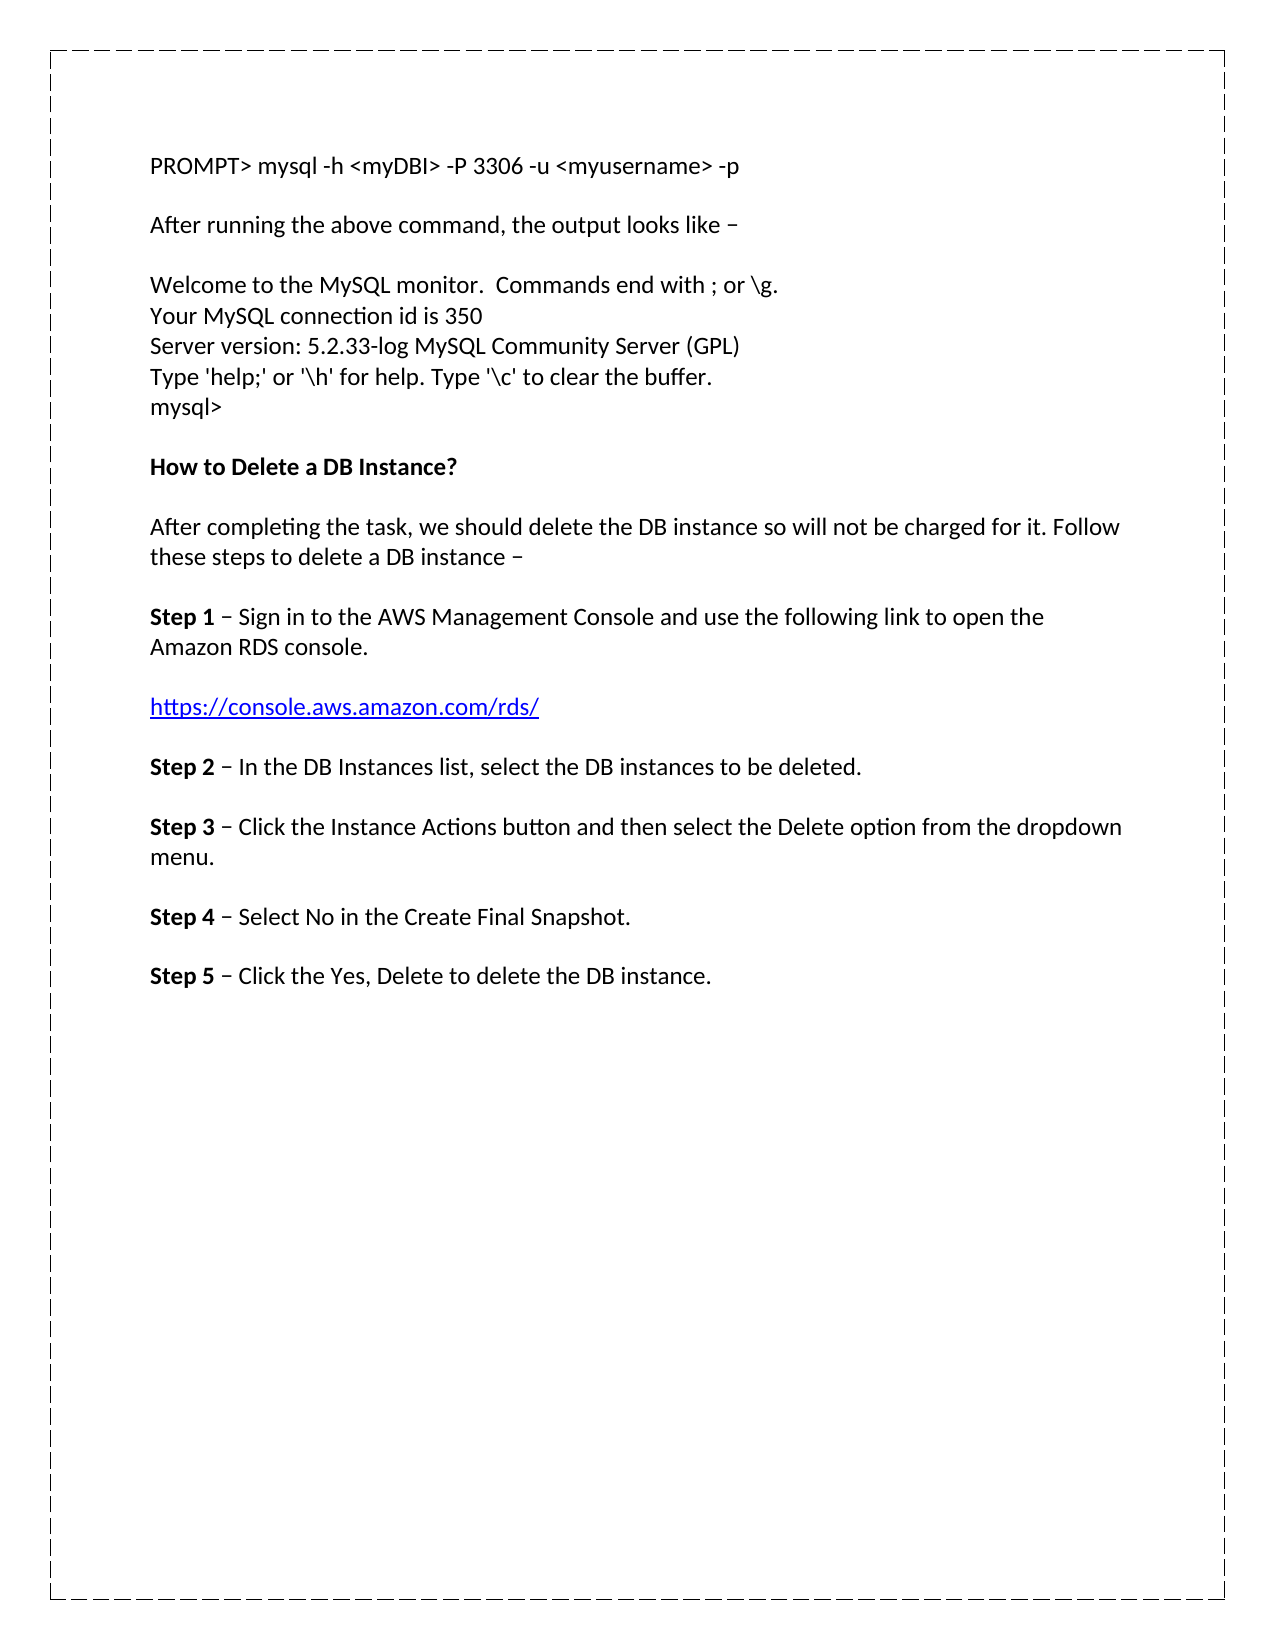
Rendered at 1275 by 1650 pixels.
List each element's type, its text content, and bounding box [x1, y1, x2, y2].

text After completing the task, we should delete the DB instance so will not be charged for it. Follow these steps to delete a DB instance − [150, 511, 1125, 572]
text PROMPT> mysql -h <myDBI> -P 3306 -u <myusername> -p [150, 150, 1125, 181]
text Step 1 − Sign in to the AWS Management Console and use the following link to open the Amazon RDS console. [150, 601, 1125, 662]
text Your MySQL connection id is 350 [150, 300, 1125, 330]
text mysql> [150, 391, 1125, 422]
text https://console.aws.amazon.com/rds/ [150, 691, 1125, 722]
text How to Delete a DB Instance? [150, 451, 1125, 482]
text Type 'help;' or '\h' for help. Type '\c' to clear the buffer. [150, 361, 1125, 391]
text Step 3 − Click the Instance Actions button and then select the Delete option from the dropdown menu. [150, 811, 1125, 872]
text Step 4 − Select No in the Create Final Snapshot. [150, 901, 1125, 931]
text Step 2 − In the DB Instances list, select the DB instances to be deleted. [150, 751, 1125, 781]
text After running the above command, the output looks like − [150, 210, 1125, 240]
text Welcome to the MySQL monitor. Commands end with ; or \g. [150, 269, 1125, 300]
text Step 5 − Click the Yes, Delete to delete the DB instance. [150, 961, 1125, 991]
text Server version: 5.2.33-log MySQL Community Server (GPL) [150, 330, 1125, 361]
